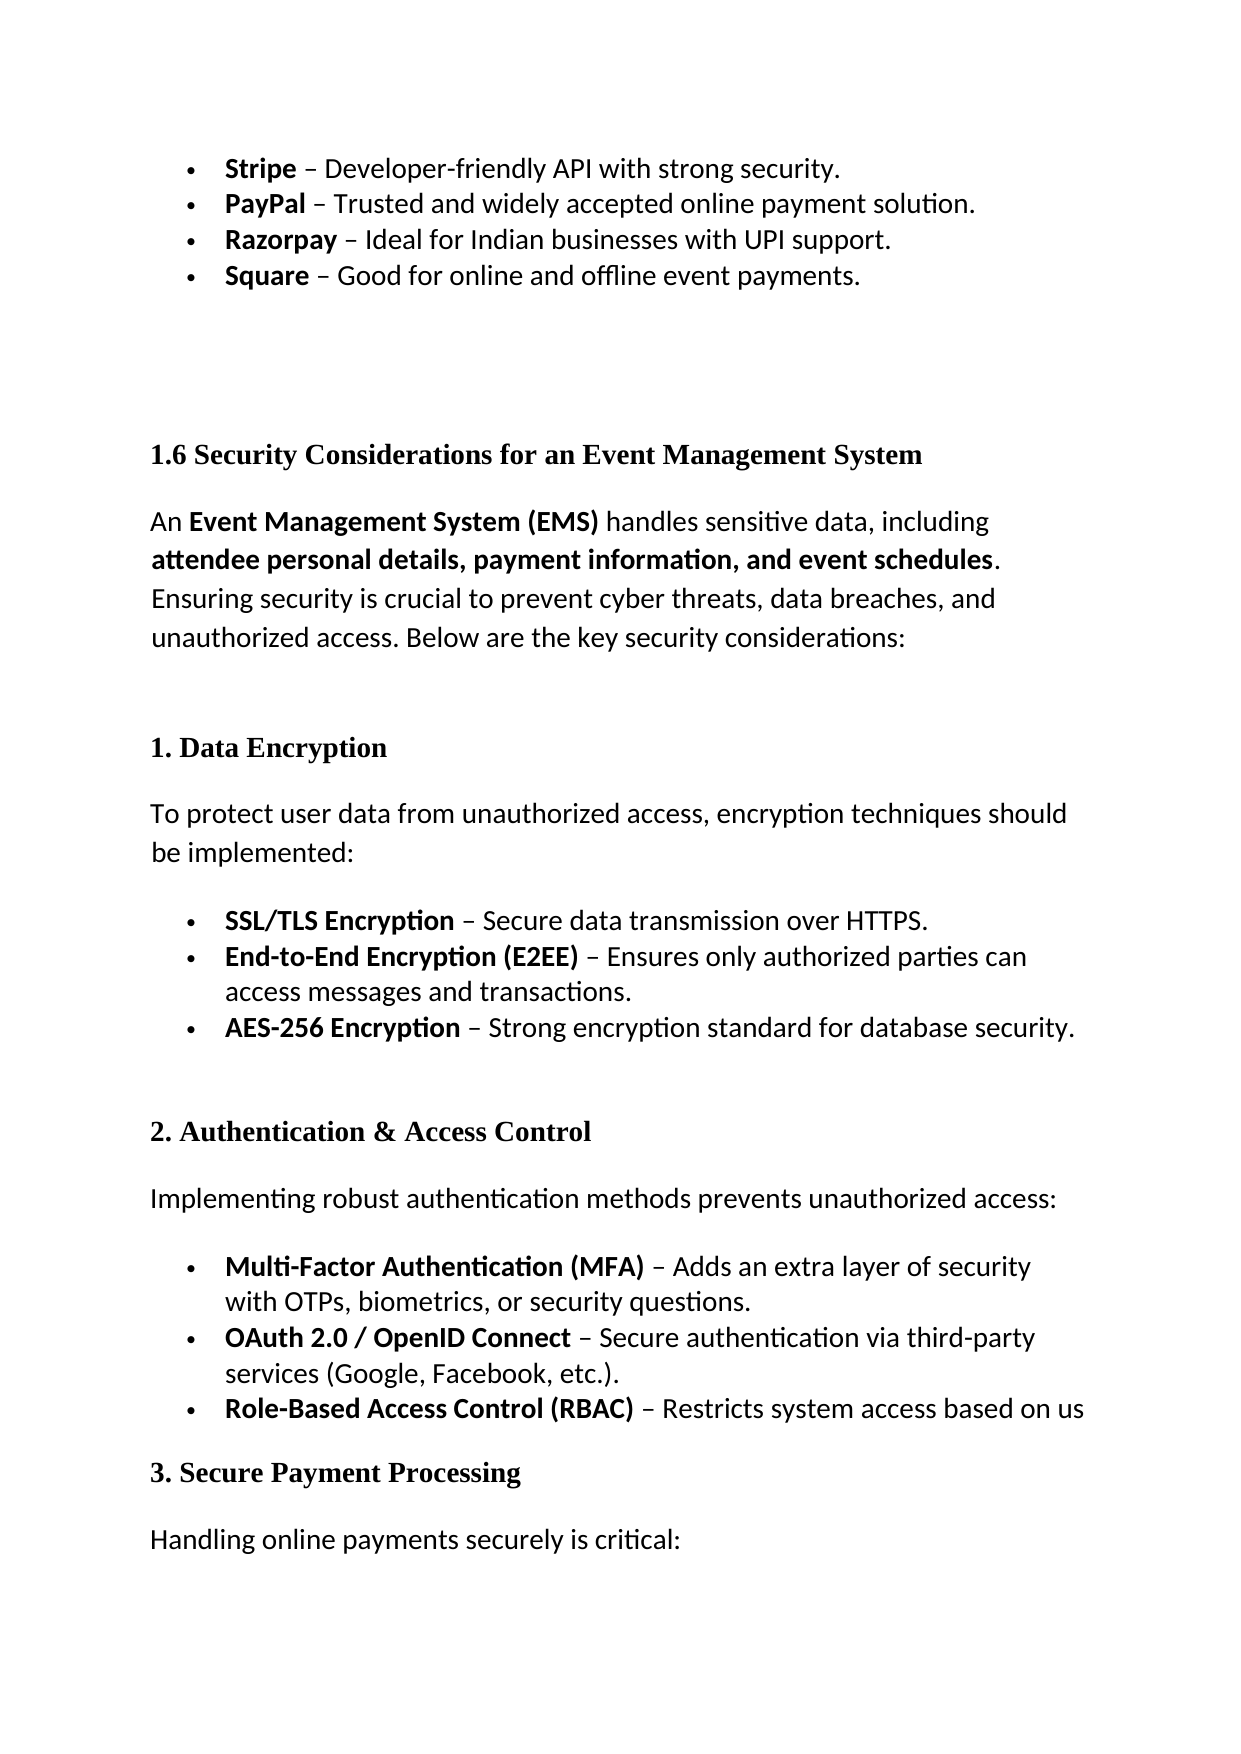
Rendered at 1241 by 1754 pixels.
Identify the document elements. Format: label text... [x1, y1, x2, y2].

subtitle 1.6 Security Considerations for an Event Management System [150, 437, 1090, 471]
text Handling online payments securely is critical: [150, 1521, 1090, 1556]
text Implementing robust authentication methods prevents unauthorized access: [150, 1180, 1090, 1216]
list OAuth 2.0 / OpenID Connect – Secure authentication via third-party services (Google, Facebook, etc.). [187, 1319, 1090, 1390]
list End-to-End Encryption (E2EE) – Ensures only authorized parties can access messages and transactions. [187, 938, 1090, 1009]
list PayPal – Trusted and widely accepted online payment solution. [187, 186, 1090, 221]
list Square – Good for online and offline event payments. [187, 257, 1090, 292]
list Razorpay – Ideal for Indian businesses with UPI support. [187, 221, 1090, 257]
list SSL/TLS Encryption – Secure data transmission over HTTPS. [187, 902, 1090, 938]
subtitle 3. Secure Payment Processing [150, 1455, 1090, 1489]
list AES-256 Encryption – Strong encryption standard for database security. [187, 1009, 1090, 1044]
list Multi-Factor Authentication (MFA) – Adds an extra layer of security with OTPs, biometrics, or security questions. [187, 1248, 1090, 1319]
list Stripe – Developer-friendly API with strong security. [187, 150, 1090, 186]
text An Event Management System (EMS) handles sensitive data, including attendee personal details, payment information, and event schedules. Ensuring security is crucial to prevent cyber threats, data breaches, and unauthorized access. Below are the key security considerations: [150, 503, 1090, 654]
subtitle 2. Authentication & Access Control [150, 1114, 1090, 1148]
subtitle 1. Data Encryption [150, 730, 1090, 763]
text To protect user data from unauthorized access, encryption techniques should be implemented: [150, 795, 1090, 870]
list Role-Based Access Control (RBAC) – Restricts system access based on us [187, 1390, 1090, 1426]
